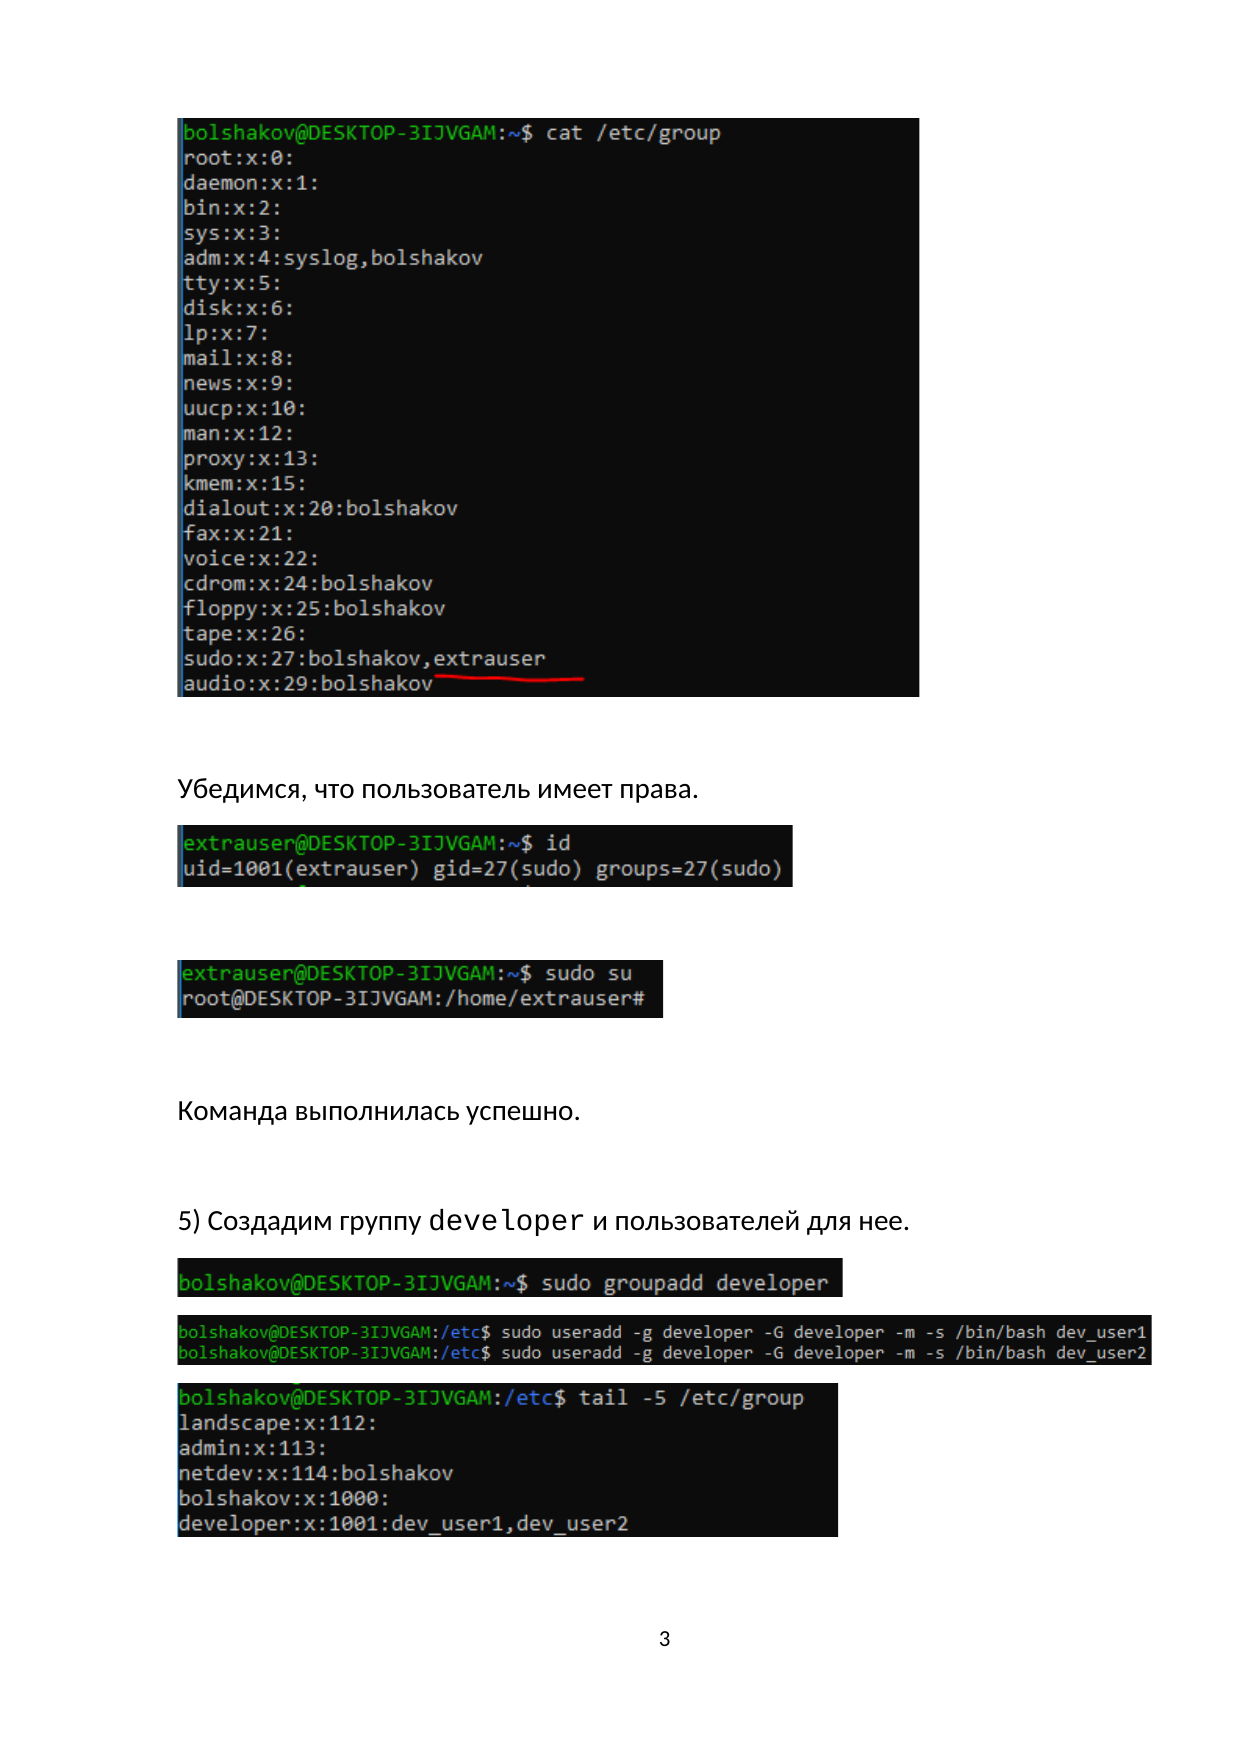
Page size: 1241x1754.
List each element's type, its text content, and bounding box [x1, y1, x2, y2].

picture [177, 960, 664, 1018]
picture [177, 1315, 1152, 1365]
picture [177, 118, 920, 697]
text Команда выполнилась успешно. [177, 1092, 1152, 1128]
picture [177, 1383, 839, 1537]
text 5) Создадим группу developer и пользователей для нее. [177, 1202, 1152, 1239]
text Убедимся, что пользователь имеет права. [177, 770, 1152, 806]
picture [177, 1258, 843, 1297]
picture [177, 825, 793, 887]
